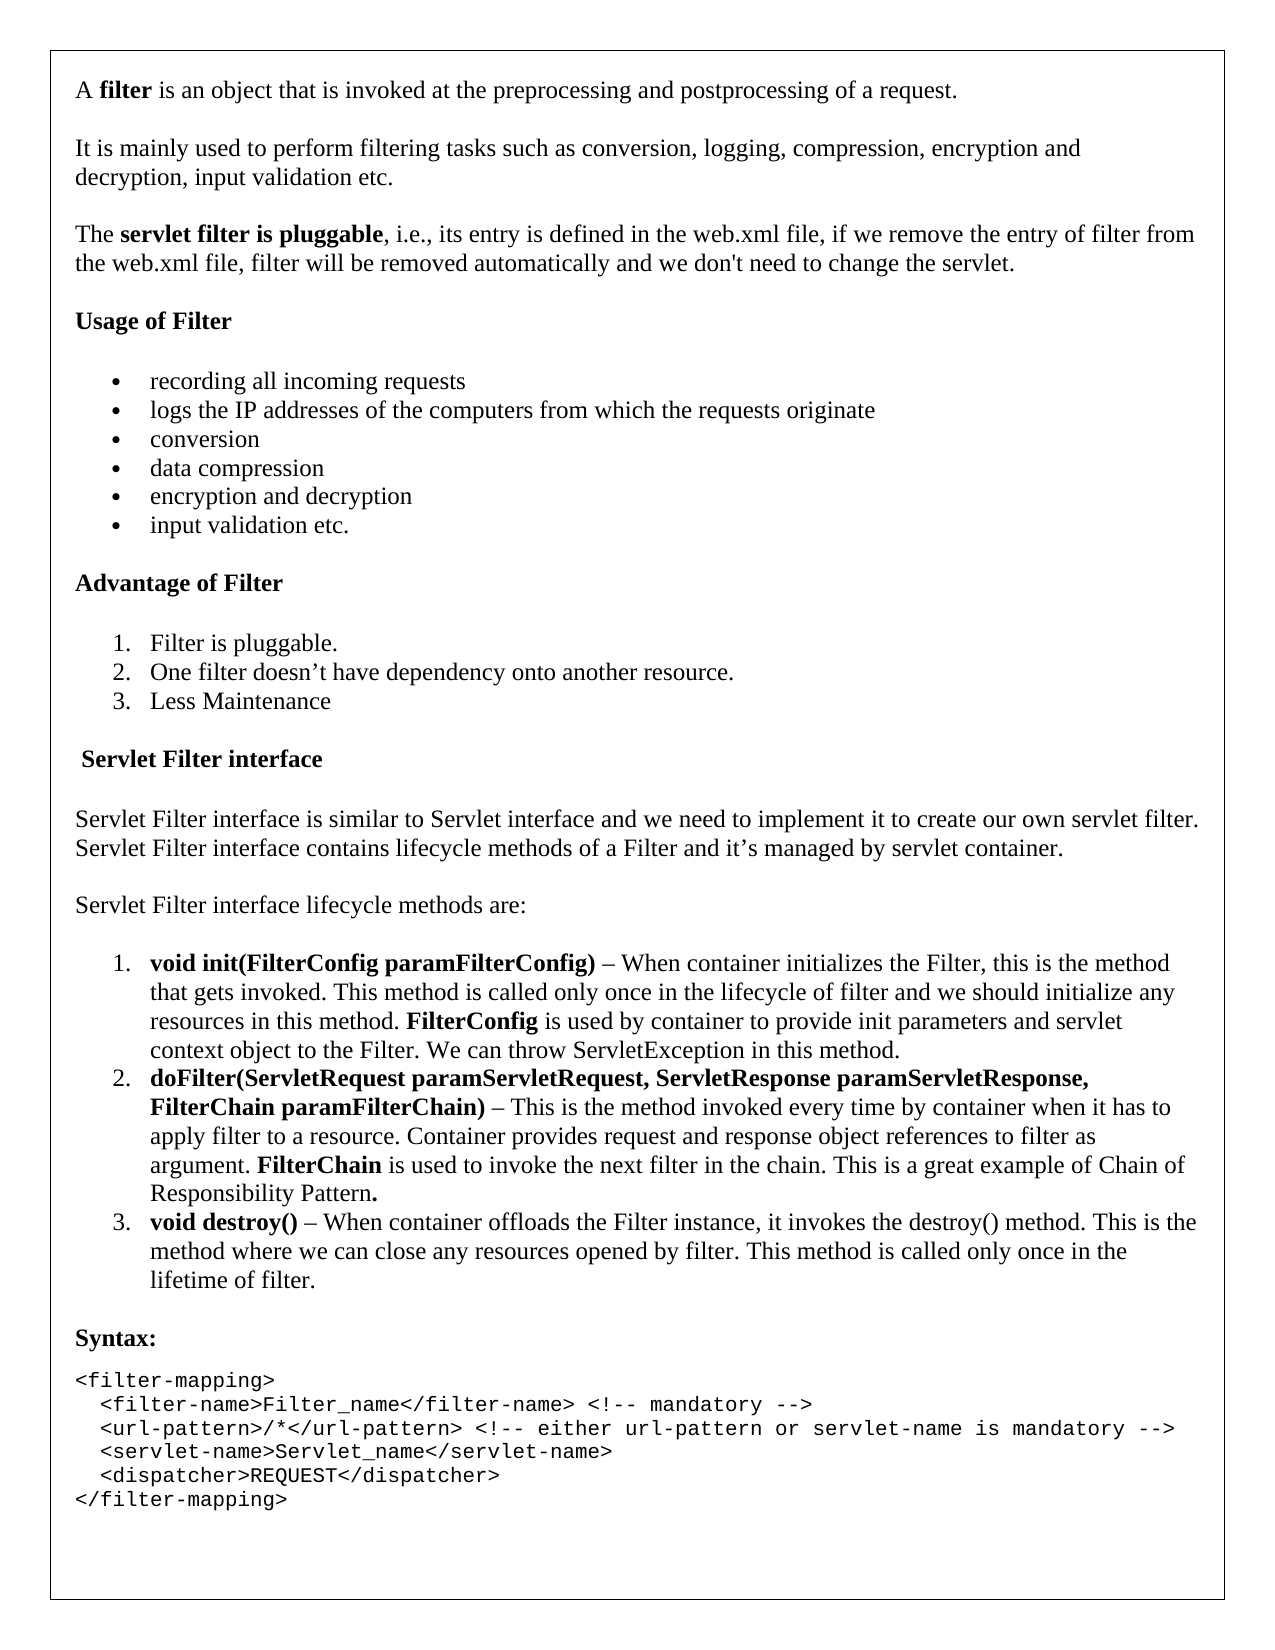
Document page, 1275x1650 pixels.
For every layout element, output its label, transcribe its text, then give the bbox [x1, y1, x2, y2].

list logs the IP addresses of the computers from which the requests originate [112, 395, 1200, 424]
list encryption and decryption [112, 481, 1200, 510]
text Servlet Filter interface lifecycle methods are: [75, 891, 1200, 919]
list doFilter(ServletRequest paramServletRequest, ServletResponse paramServletResponse, FilterChain paramFilterChain) – This is the method invoked every time by container when it has to apply filter to a resource. Container provides request and response object references to filter as argument. FilterChain is used to invoke the next filter in the chain. This is a great example of Chain of Responsibility Pattern. [112, 1063, 1200, 1207]
list recording all incoming requests [112, 366, 1200, 395]
list conversion [112, 424, 1200, 453]
list void destroy() – When container offloads the Filter instance, it invokes the destroy() method. This is the method where we can close any resources opened by filter. This method is called only once in the lifetime of filter. [112, 1207, 1200, 1293]
list void init(FilterConfig paramFilterConfig) – When container initializes the Filter, this is the method that gets invoked. This method is called only once in the lifecycle of filter and we should initialize any resources in this method. FilterConfig is used by container to provide init parameters and servlet context object to the Filter. We can throw ServletException in this method. [112, 948, 1200, 1063]
text Servlet Filter interface is similar to Servlet interface and we need to implement it to create our own servlet filter. Servlet Filter interface contains lifecycle methods of a Filter and it’s managed by servlet container. [75, 804, 1200, 861]
text <servlet-name>Servlet_name</servlet-name> [75, 1441, 1200, 1465]
list input validation etc. [112, 510, 1200, 539]
subtitle Usage of Filter [75, 306, 1200, 335]
text <url-pattern>/*</url-pattern> <!-- either url-pattern or servlet-name is mandatory --> [75, 1418, 1200, 1441]
subtitle Servlet Filter interface [75, 744, 1200, 772]
list One filter doesn’t have dependency onto another resource. [112, 657, 1200, 686]
subtitle Advantage of Filter [75, 568, 1200, 597]
text Syntax: [75, 1323, 1200, 1351]
text <filter-mapping> [75, 1370, 1200, 1394]
text The servlet filter is pluggable, i.e., its entry is defined in the web.xml file, if we remove the entry of filter from the web.xml file, filter will be removed automatically and we don't need to change the servlet. [75, 219, 1200, 277]
text It is mainly used to perform filtering tasks such as conversion, logging, compression, encryption and decryption, input validation etc. [75, 133, 1200, 190]
list Less Maintenance [112, 686, 1200, 714]
list data compression [112, 453, 1200, 481]
list Filter is pluggable. [112, 628, 1200, 657]
text </filter-mapping> [75, 1489, 1200, 1512]
text <dispatcher>REQUEST</dispatcher> [75, 1465, 1200, 1489]
text <filter-name>Filter_name</filter-name> <!-- mandatory --> [75, 1394, 1200, 1418]
text A filter is an object that is invoked at the preprocessing and postprocessing of a request. [75, 75, 1200, 104]
